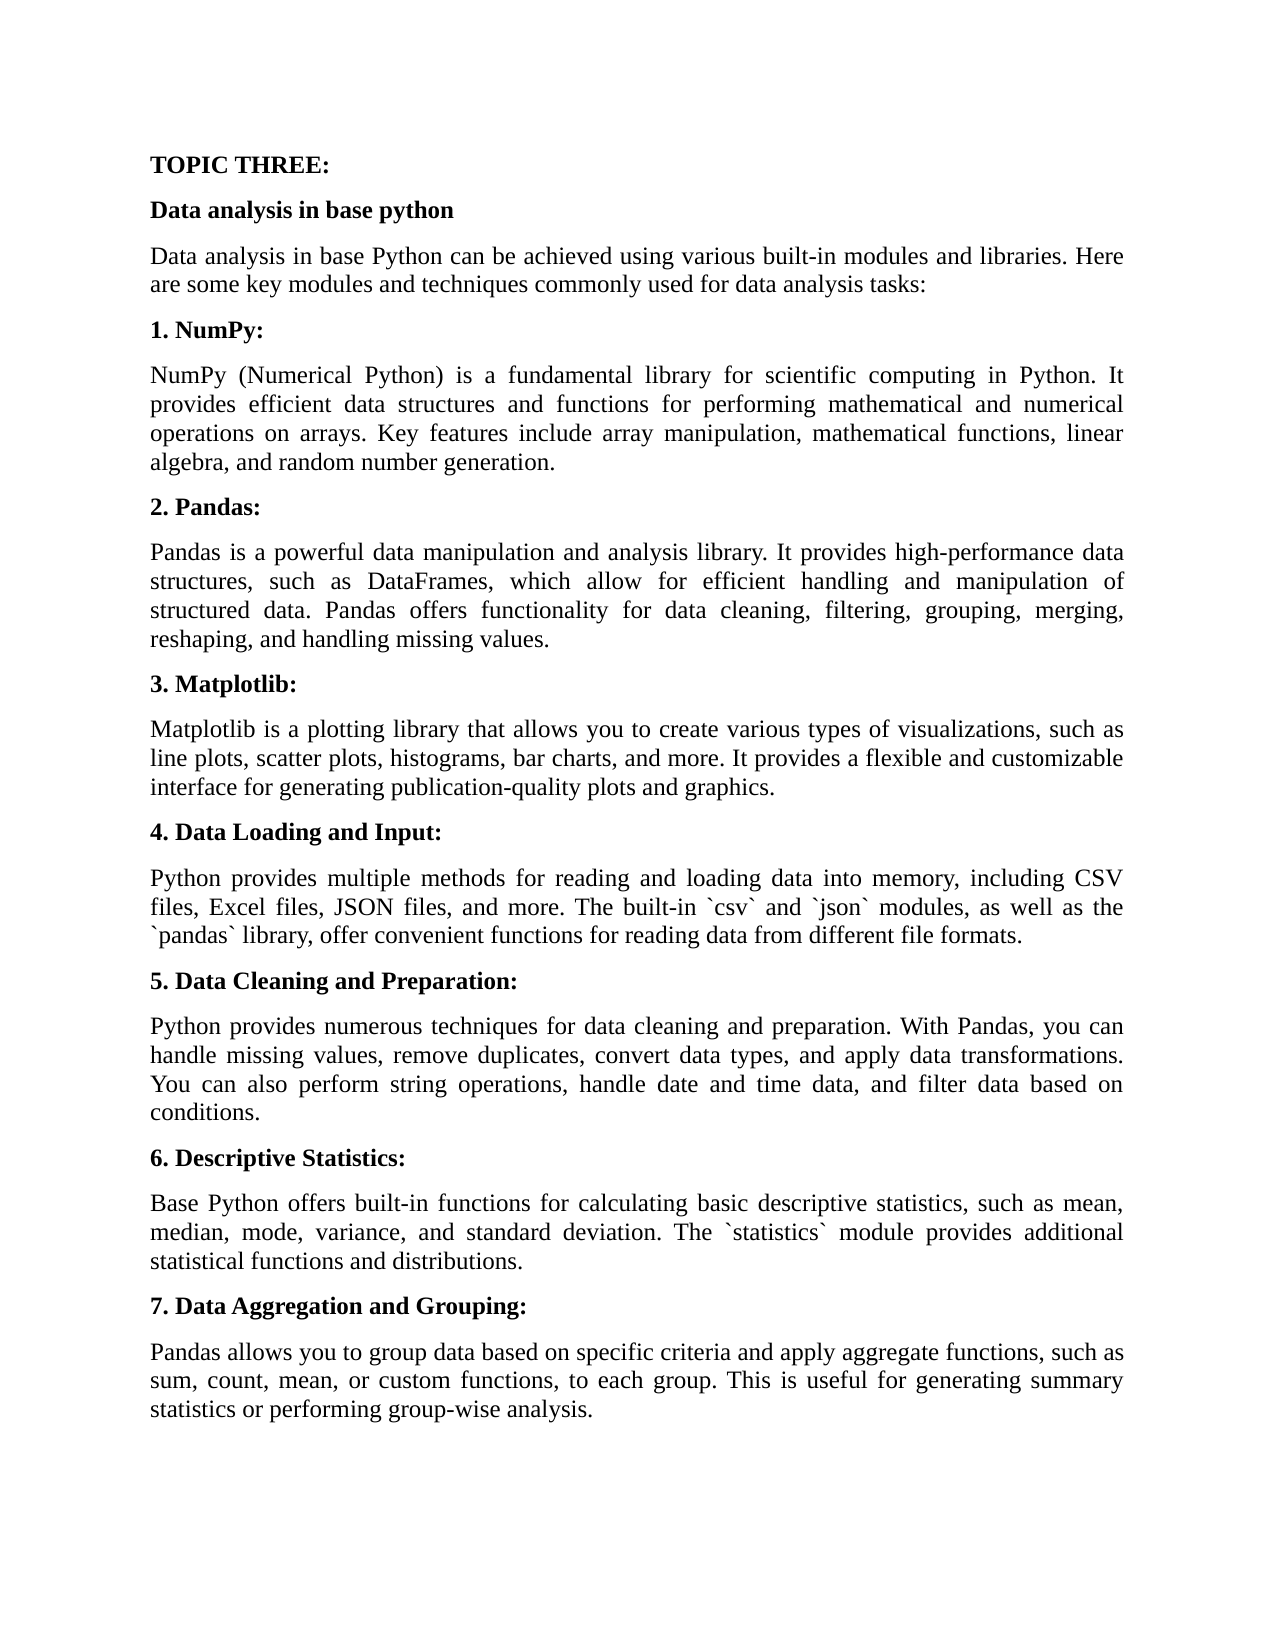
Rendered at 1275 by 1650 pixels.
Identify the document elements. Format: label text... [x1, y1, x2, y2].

text 6. Descriptive Statistics: [150, 1143, 1125, 1172]
text Data analysis in base Python can be achieved using various built-in modules and libraries. Here are some key modules and techniques commonly used for data analysis tasks: [150, 241, 1125, 298]
text Pandas is a powerful data manipulation and analysis library. It provides high-performance data structures, such as DataFrames, which allow for efficient handling and manipulation of structured data. Pandas offers functionality for data cleaning, filtering, grouping, merging, reshaping, and handling missing values. [150, 537, 1125, 652]
text Python provides multiple methods for reading and loading data into memory, including CSV files, Excel files, JSON files, and more. The built-in `csv` and `json` modules, as well as the `pandas` library, offer convenient functions for reading data from different file formats. [150, 863, 1125, 949]
text Python provides numerous techniques for data cleaning and preparation. With Pandas, you can handle missing values, remove duplicates, convert data types, and apply data transformations. You can also perform string operations, handle date and time data, and filter data based on conditions. [150, 1011, 1125, 1126]
text 7. Data Aggregation and Grouping: [150, 1291, 1125, 1320]
text 2. Pandas: [150, 492, 1125, 521]
text 5. Data Cleaning and Preparation: [150, 966, 1125, 994]
text Data analysis in base python [150, 195, 1125, 224]
text Pandas allows you to group data based on specific criteria and apply aggregate functions, such as sum, count, mean, or custom functions, to each group. This is useful for generating summary statistics or performing group-wise analysis. [150, 1337, 1125, 1423]
text 3. Matplotlib: [150, 669, 1125, 698]
text 4. Data Loading and Input: [150, 817, 1125, 846]
text Base Python offers built-in functions for calculating basic descriptive statistics, such as mean, median, mode, variance, and standard deviation. The `statistics` module provides additional statistical functions and distributions. [150, 1188, 1125, 1274]
text NumPy (Numerical Python) is a fundamental library for scientific computing in Python. It provides efficient data structures and functions for performing mathematical and numerical operations on arrays. Key features include array manipulation, mathematical functions, linear algebra, and random number generation. [150, 360, 1125, 475]
text Matplotlib is a plotting library that allows you to create various types of visualizations, such as line plots, scatter plots, histograms, bar charts, and more. It provides a flexible and customizable interface for generating publication-quality plots and graphics. [150, 714, 1125, 801]
text 1. NumPy: [150, 315, 1125, 344]
text TOPIC THREE: [150, 150, 1125, 179]
